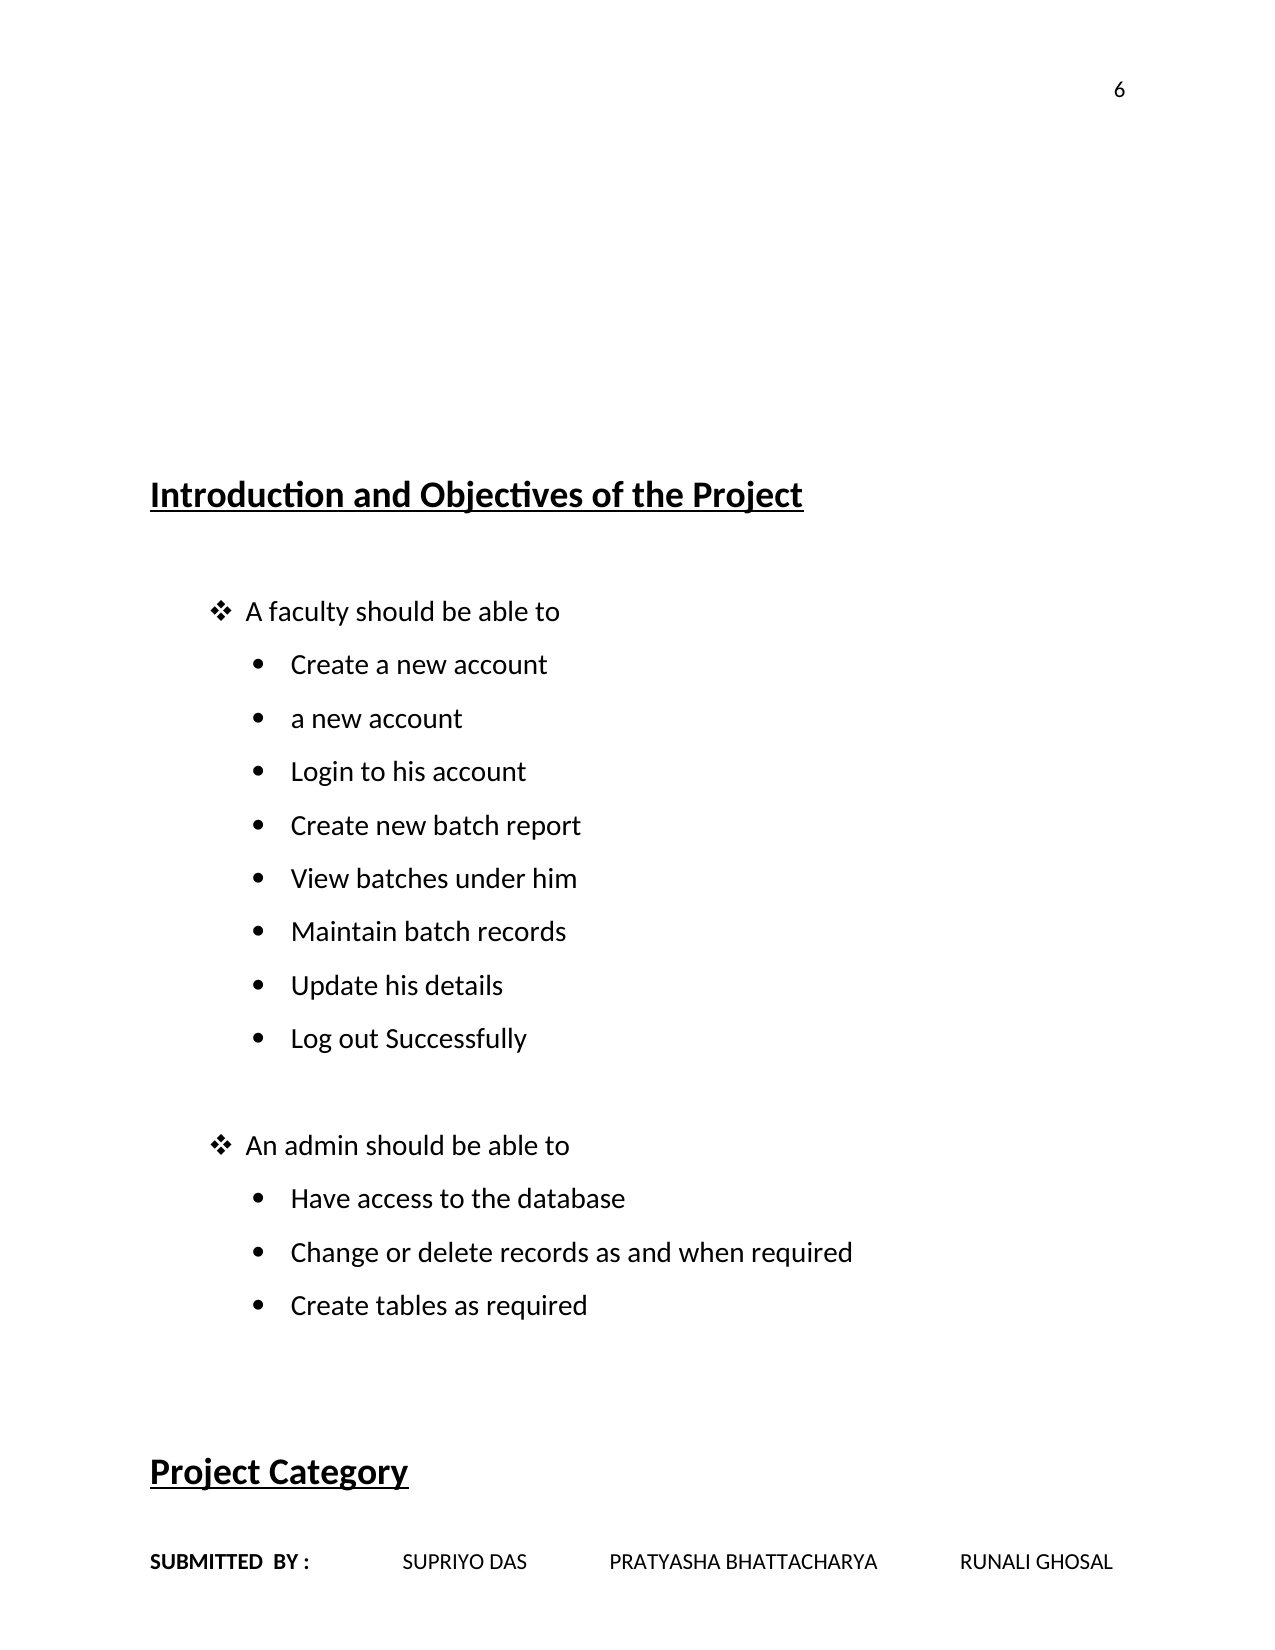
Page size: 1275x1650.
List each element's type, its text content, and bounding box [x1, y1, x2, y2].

text Project Category [150, 1448, 1125, 1494]
list Create a new account [253, 646, 1125, 682]
list Update his details [253, 967, 1125, 1002]
list Create tables as required [253, 1287, 1125, 1323]
list Maintain batch records [253, 913, 1125, 949]
list A faculty should be able to [208, 593, 1125, 628]
list a new account [253, 700, 1125, 735]
list Change or delete records as and when required [253, 1234, 1125, 1270]
list Have access to the database [253, 1181, 1125, 1216]
list View batches under him [253, 860, 1125, 896]
list Create new batch report [253, 807, 1125, 842]
list An admin should be able to [208, 1127, 1125, 1163]
list Login to his account [253, 753, 1125, 789]
text Introduction and Objectives of the Project [150, 471, 1125, 516]
list Log out Successfully [253, 1020, 1125, 1056]
